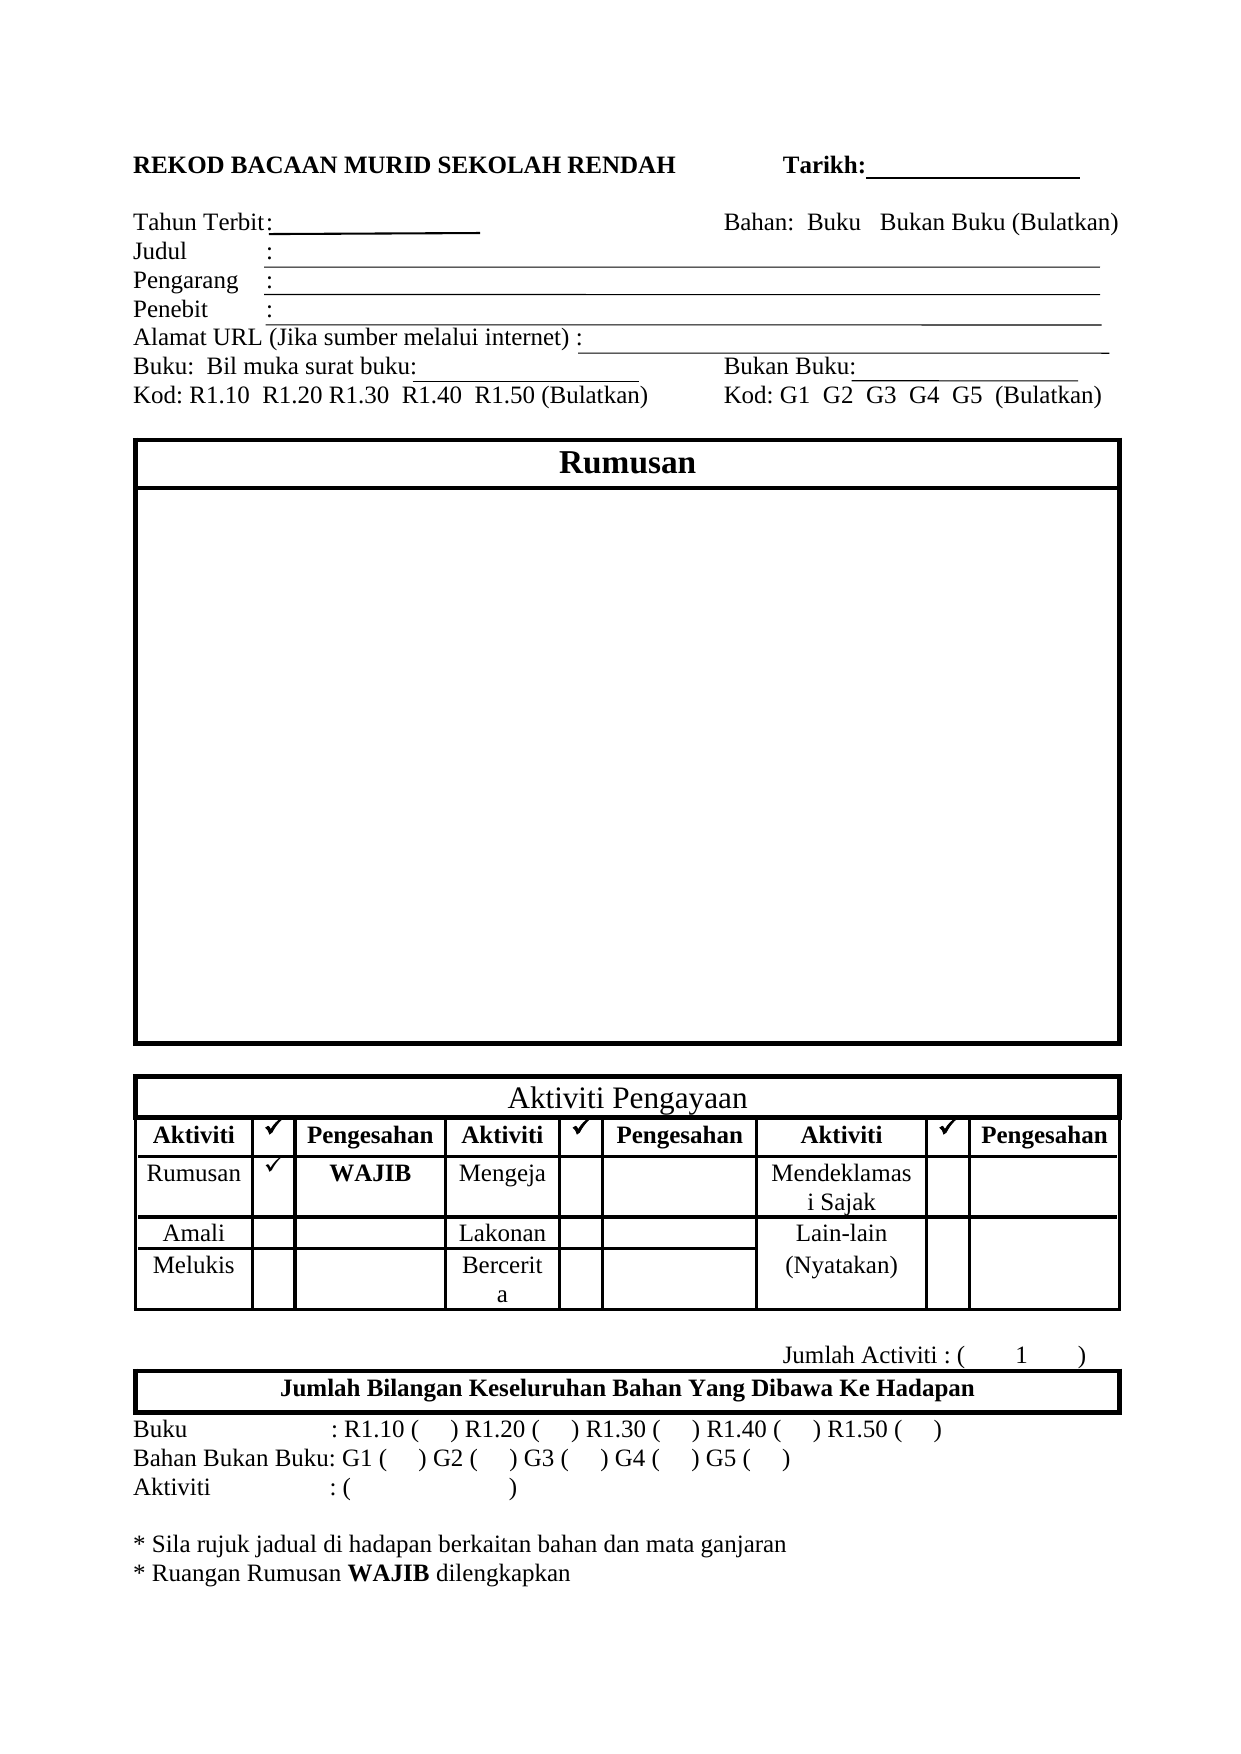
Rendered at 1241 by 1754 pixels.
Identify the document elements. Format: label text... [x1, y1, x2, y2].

table_cell Aktiviti [447, 1120, 558, 1155]
table_cell [604, 1158, 755, 1215]
table_header Jumlah Bilangan Keseluruhan Bahan Yang Dibawa Ke Hadapan [138, 1373, 1117, 1410]
table_cell [561, 1120, 601, 1155]
table_cell [254, 1158, 293, 1215]
table_cell Lain-lain [758, 1219, 925, 1247]
table_cell (Nyatakan) [758, 1247, 925, 1308]
text Judul : [133, 236, 1122, 265]
table_cell Mengeja [447, 1158, 558, 1215]
table_cell [561, 1158, 601, 1215]
table_cell Pengesahan [971, 1120, 1118, 1155]
table_cell Bercerita [447, 1250, 558, 1308]
text Kod: R1.10 R1.20 R1.30 R1.40 R1.50 (Bulatkan) Kod: G1 G2 G3 G4 G5 (Bulatkan) [133, 380, 1122, 409]
table_cell [254, 1250, 293, 1308]
table_cell Mendeklamasi Sajak [758, 1158, 925, 1215]
text * Sila rujuk jadual di hadapan berkaitan bahan dan mata ganjaran [133, 1529, 1122, 1558]
table_cell [971, 1215, 1118, 1247]
table_cell [604, 1219, 755, 1247]
table_cell Aktiviti [137, 1120, 251, 1155]
table_cell Aktiviti [758, 1120, 925, 1155]
text Buku : R1.10 ( ) R1.20 ( ) R1.30 ( ) R1.40 ( ) R1.50 ( ) [133, 1415, 1122, 1443]
table_cell [254, 1120, 293, 1155]
text Buku: Bil muka surat buku: Bukan Buku: [133, 351, 1122, 380]
text Penebit : [133, 294, 1122, 322]
table_cell [138, 490, 1117, 1041]
text Jumlah Activiti : ( 1 ) [133, 1340, 1122, 1368]
table_cell [297, 1250, 444, 1308]
text Alamat URL (Jika sumber melalui internet) : [133, 322, 1122, 351]
text * Ruangan Rumusan WAJIB dilengkapkan [133, 1558, 1122, 1587]
text Tahun Terbit : Bahan: Buku Bukan Buku (Bulatkan) [133, 207, 1122, 236]
table_cell [561, 1219, 601, 1247]
table_cell [928, 1219, 968, 1247]
table_cell [254, 1219, 293, 1247]
table_cell [971, 1155, 1118, 1215]
table_cell [928, 1247, 968, 1308]
table_cell Rumusan [137, 1155, 251, 1215]
table_cell [971, 1247, 1118, 1308]
text Pengarang : [133, 265, 1122, 294]
text REKOD BACAAN MURID SEKOLAH RENDAH Tarikh: [133, 150, 1122, 179]
table_header Rumusan [138, 442, 1117, 486]
table_cell Amali [137, 1215, 251, 1247]
text Aktiviti : ( ) [133, 1472, 1122, 1501]
table_cell Pengesahan [604, 1120, 755, 1155]
table_cell [928, 1158, 968, 1215]
table_header Aktiviti Pengayaan [138, 1079, 1117, 1115]
text Bahan Bukan Buku: G1 ( ) G2 ( ) G3 ( ) G4 ( ) G5 ( ) [133, 1443, 1122, 1472]
table_cell Lakonan [447, 1219, 558, 1247]
table_cell Pengesahan [297, 1120, 444, 1155]
table_cell [297, 1219, 444, 1247]
table_cell WAJIB [297, 1158, 444, 1215]
table_cell Melukis [137, 1247, 251, 1308]
table_cell [928, 1120, 968, 1155]
table_cell [604, 1250, 755, 1308]
table_cell [561, 1250, 601, 1308]
